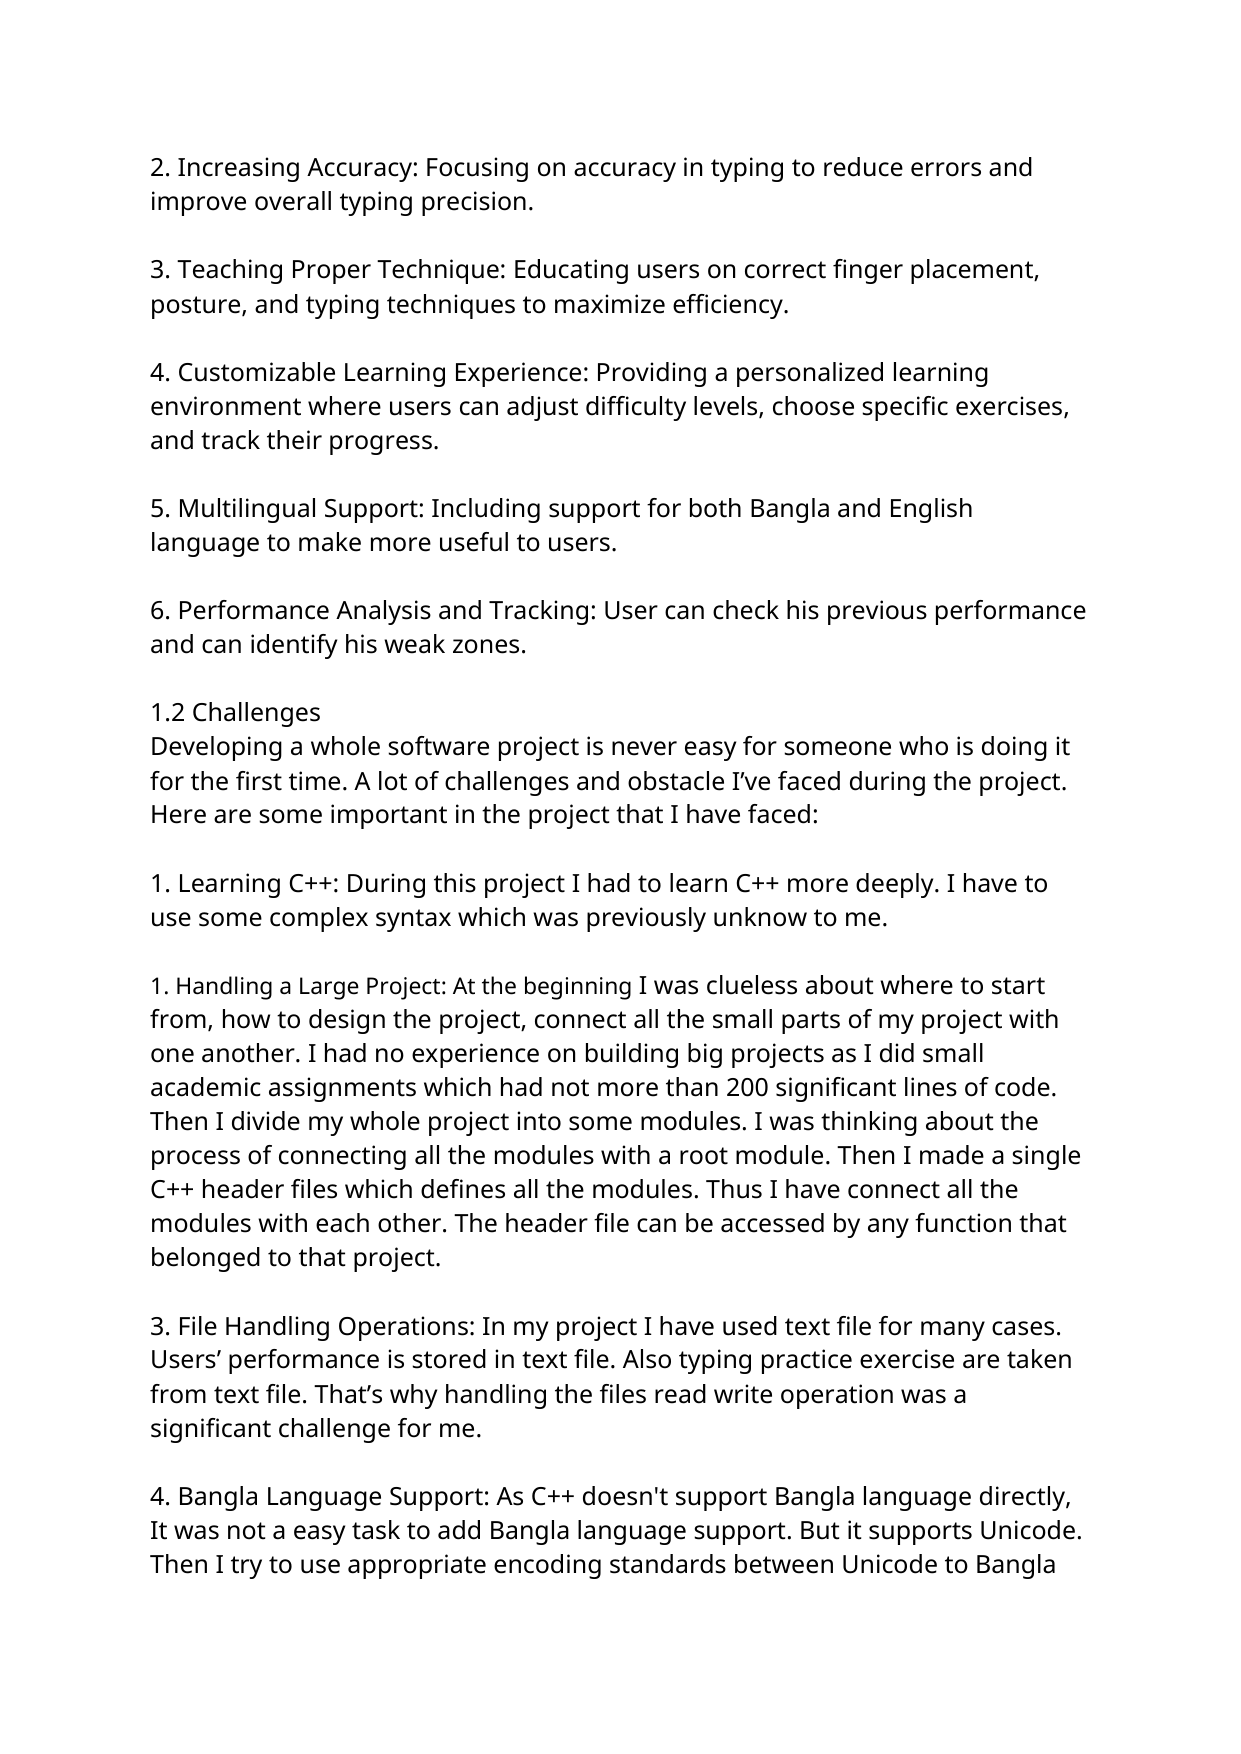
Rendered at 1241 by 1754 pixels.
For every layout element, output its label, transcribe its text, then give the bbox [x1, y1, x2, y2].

text 1. Handling a Large Project: At the beginning I was clueless about where to start from, how to design the project, connect all the small parts of my project with one another. I had no experience on building big projects as I did small academic assignments which had not more than 200 significant lines of code. Then I divide my whole project into some modules. I was thinking about the process of connecting all the modules with a root module. Then I made a single C++ header files which defines all the modules. Thus I have connect all the modules with each other. The header file can be accessed by any function that belonged to that project. [150, 1002, 1090, 1308]
text 4. Customizable Learning Experience: Providing a personalized learning environment where users can adjust difficulty levels, choose specific exercises, and track their progress. [150, 388, 1090, 491]
text 2. Increasing Accuracy: Focusing on accuracy in typing to reduce errors and improve overall typing precision. [150, 184, 1090, 252]
text 5. Multilingual Support: Including support for both Bangla and English language to make more useful to users. [150, 525, 1090, 593]
text Developing a whole software project is never easy for someone who is doing it for the first time. A lot of challenges and obstacle I’ve faced during the project. Here are some important in the project that I have faced: [150, 763, 1090, 865]
text 1. Learning C++: During this project I had to learn C++ more deeply. I have to use some complex syntax which was previously unknow to me. [150, 899, 1090, 967]
text 3. File Handling Operations: In my project I have used text file for many cases. Users’ performance is stored in text file. Also typing practice exercise are taken from text file. That’s why handling the files read write operation was a significant challenge for me. [150, 1342, 1090, 1478]
text 1.2 Challenges [150, 729, 1090, 763]
text 3. Teaching Proper Technique: Educating users on correct finger placement, posture, and typing techniques to maximize efficiency. [150, 286, 1090, 354]
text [150, 1512, 1090, 1581]
text 6. Performance Analysis and Tracking: User can check his previous performance and can identify his weak zones. [150, 627, 1090, 695]
